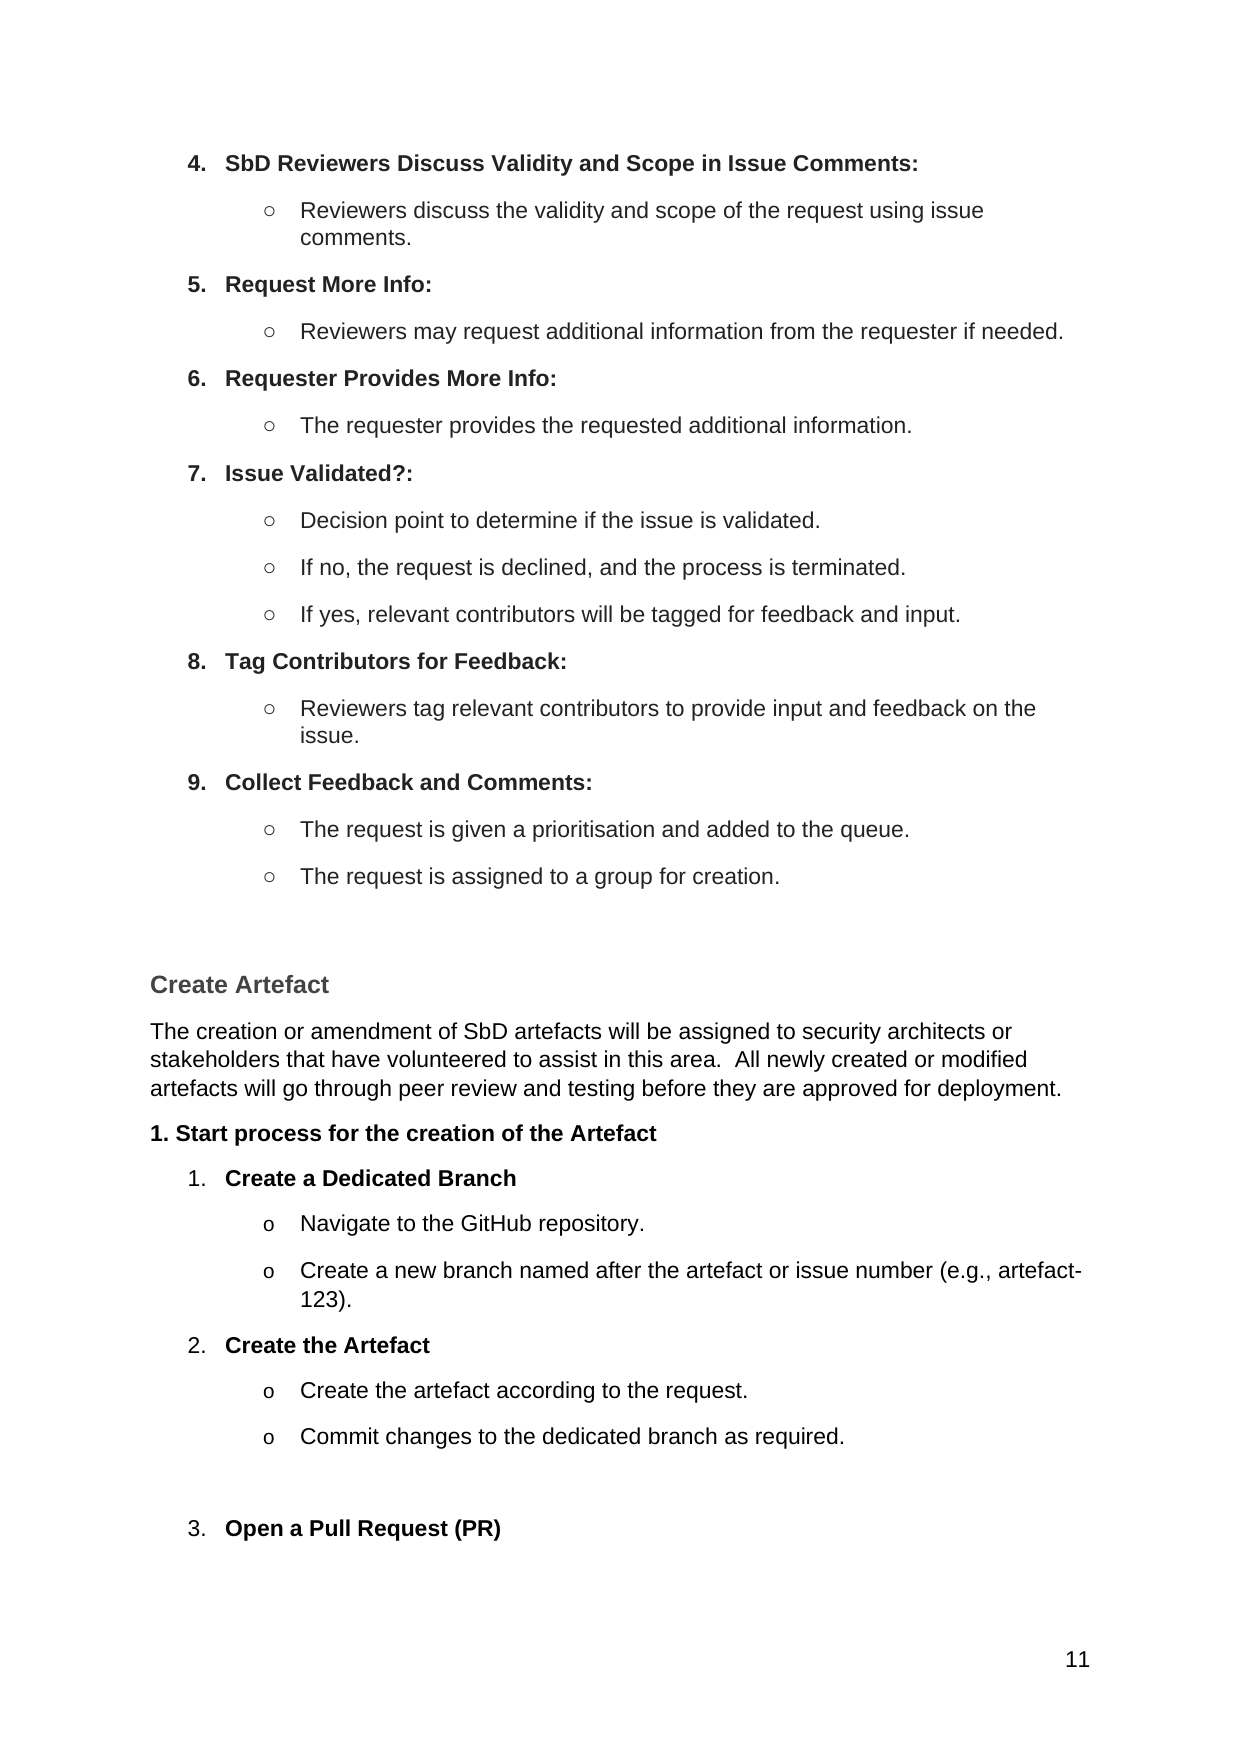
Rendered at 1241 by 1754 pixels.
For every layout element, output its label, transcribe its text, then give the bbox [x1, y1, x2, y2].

list Issue Validated?: [187, 459, 1090, 486]
list Create the Artefact [187, 1332, 1090, 1358]
list Decision point to determine if the issue is validated. [262, 507, 1090, 533]
text 1. Start process for the creation of the Artefact [150, 1120, 1090, 1146]
list Navigate to the GitHub repository. [262, 1210, 1090, 1238]
list Open a Pull Request (PR) [187, 1515, 1090, 1541]
list Create the artefact according to the request. [262, 1377, 1090, 1404]
list If yes, relevant contributors will be tagged for feedback and input. [262, 601, 1090, 627]
list The request is given a prioritisation and added to the queue. [262, 816, 1090, 842]
list Reviewers may request additional information from the requester if needed. [262, 318, 1090, 344]
list Collect Feedback and Comments: [187, 769, 1090, 795]
text The creation or amendment of SbD artefacts will be assigned to security architects or stakeholders that have volunteered to assist in this area. All newly created or modified artefacts will go through peer review and testing before they are approved for deployment. [150, 1018, 1090, 1101]
list Tag Contributors for Feedback: [187, 648, 1090, 674]
list SbD Reviewers Discuss Validity and Scope in Issue Comments: [187, 150, 1090, 176]
list Create a new branch named after the artefact or issue number (e.g., artefact-123). [262, 1257, 1090, 1313]
list Create a Dedicated Branch [187, 1165, 1090, 1191]
list The requester provides the requested additional information. [262, 412, 1090, 439]
list If no, the request is declined, and the process is terminated. [262, 554, 1090, 580]
list Reviewers discuss the validity and scope of the request using issue comments. [262, 197, 1090, 250]
list Reviewers tag relevant contributors to provide input and feedback on the issue. [262, 695, 1090, 748]
list The request is assigned to a group for creation. [262, 863, 1090, 890]
list Commit changes to the dedicated branch as required. [262, 1423, 1090, 1451]
subtitle Create Artefact [150, 970, 1090, 999]
list Request More Info: [187, 271, 1090, 297]
list Requester Provides More Info: [187, 365, 1090, 391]
